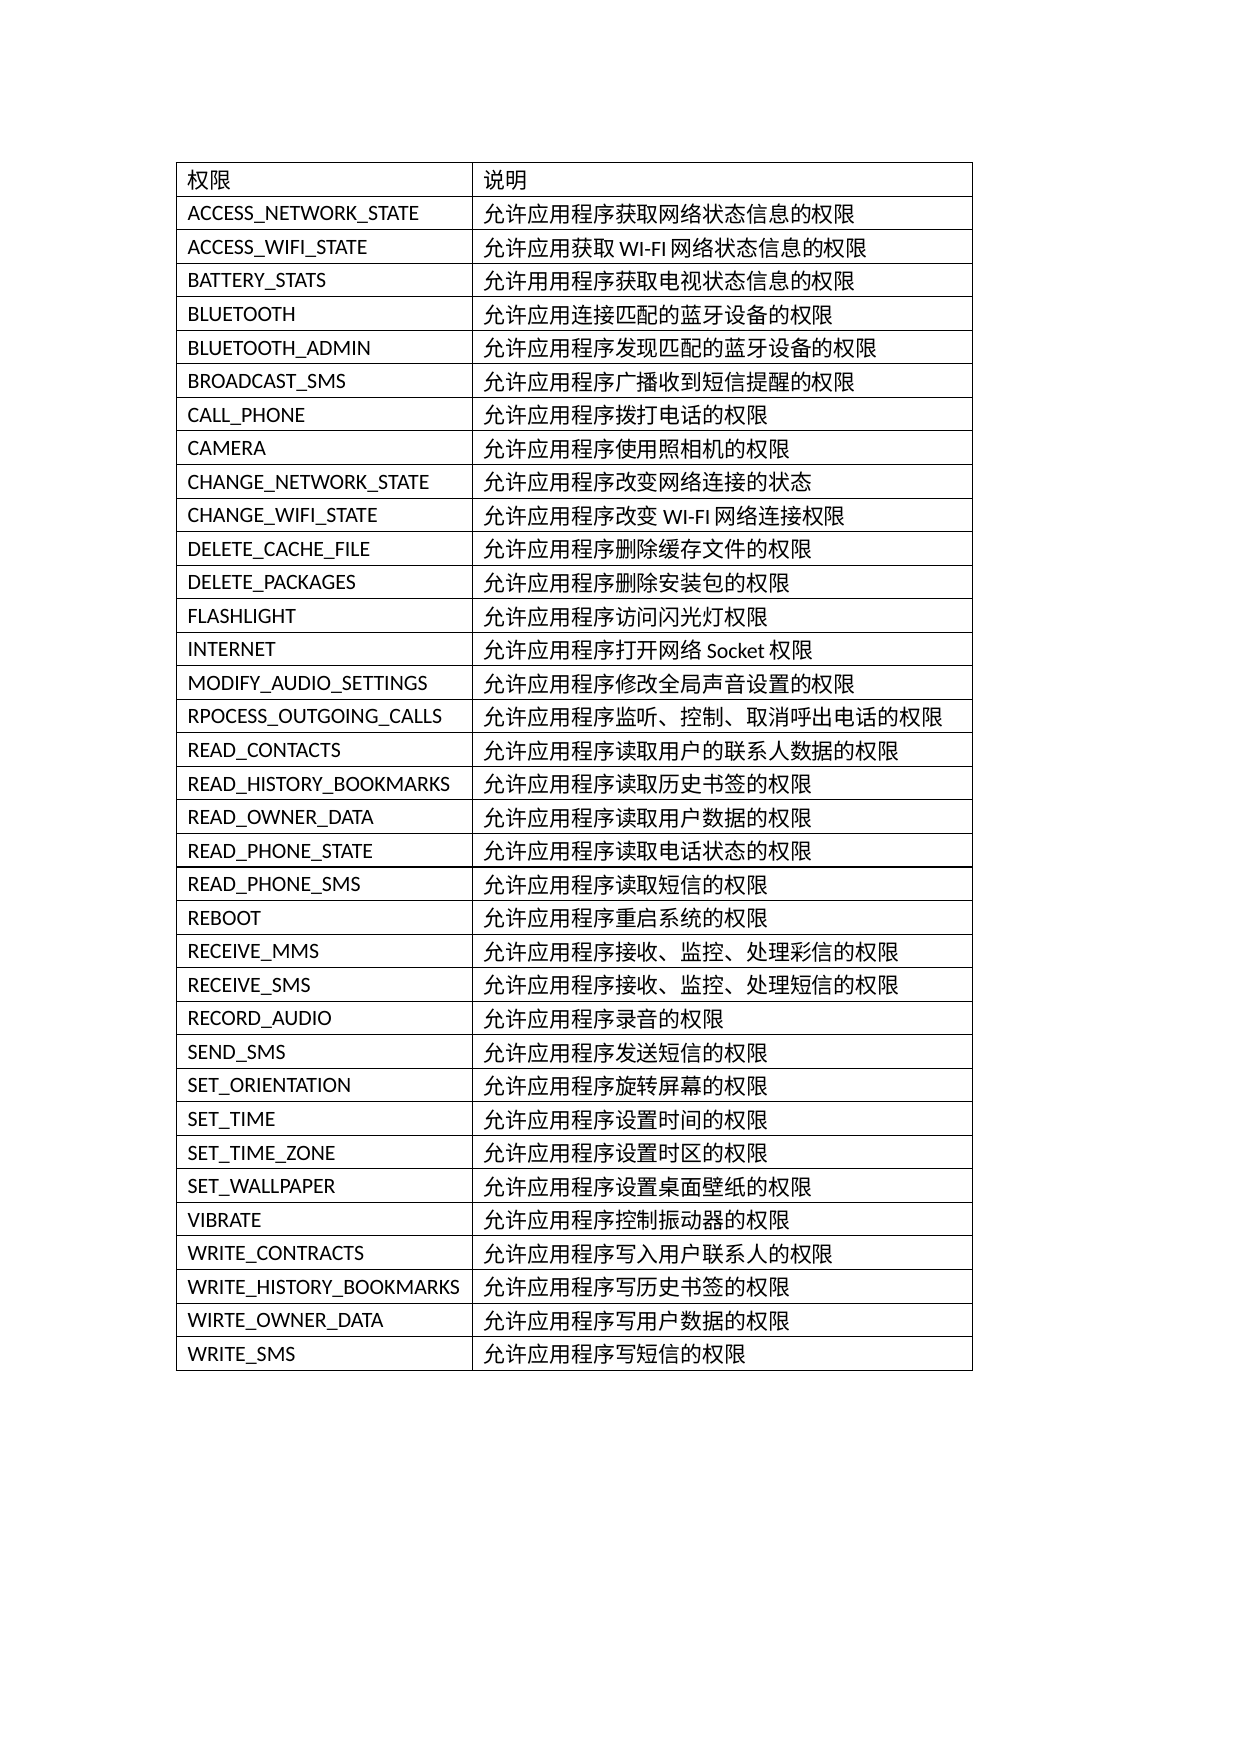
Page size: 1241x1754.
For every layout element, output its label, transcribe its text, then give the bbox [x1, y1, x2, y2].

table_cell VIBRATE [177, 1203, 472, 1235]
table_cell SET_TIME [177, 1102, 472, 1135]
table_cell 允许应用获取WI-FI网络状态信息的权限 [473, 230, 972, 263]
table_cell 允许应用程序删除安装包的权限 [473, 566, 972, 598]
table_cell WRITE_SMS [177, 1337, 472, 1369]
table_cell DELETE_CACHE_FILE [177, 532, 472, 564]
table_cell 允许应用程序广播收到短信提醒的权限 [473, 364, 972, 397]
table_cell 允许应用程序监听、控制、取消呼出电话的权限 [473, 700, 972, 732]
table_cell 允许应用程序重启系统的权限 [473, 901, 972, 933]
table_cell 允许应用程序打开网络Socket权限 [473, 633, 972, 665]
table_cell 允许应用程序读取短信的权限 [473, 868, 972, 900]
table_cell 允许应用程序设置时间的权限 [473, 1102, 972, 1135]
table_cell 允许应用程序设置时区的权限 [473, 1136, 972, 1168]
table_cell 允许应用程序发现匹配的蓝牙设备的权限 [473, 331, 972, 363]
table_cell 允许应用程序写用户数据的权限 [473, 1304, 972, 1336]
table_cell 允许应用程序改变WI-FI网络连接权限 [473, 499, 972, 531]
table_cell 允许用用程序获取电视状态信息的权限 [473, 264, 972, 296]
table_cell 允许应用程序写历史书签的权限 [473, 1270, 972, 1302]
table_cell CAMERA [177, 431, 472, 464]
table_cell READ_PHONE_STATE [177, 834, 472, 866]
table_cell 允许应用程序读取电话状态的权限 [473, 834, 972, 866]
table_cell CHANGE_WIFI_STATE [177, 499, 472, 531]
table_cell 允许应用程序写入用户联系人的权限 [473, 1236, 972, 1269]
table_header 说明 [473, 163, 972, 196]
table_cell BLUETOOTH_ADMIN [177, 331, 472, 363]
table_cell 允许应用程序获取网络状态信息的权限 [473, 197, 972, 229]
table_header 权限 [177, 163, 472, 196]
table_cell 允许应用程序控制振动器的权限 [473, 1203, 972, 1235]
table_cell RECEIVE_SMS [177, 968, 472, 1001]
table_cell RECORD_AUDIO [177, 1002, 472, 1034]
table_cell 允许应用程序接收、监控、处理短信的权限 [473, 968, 972, 1001]
table_cell DELETE_PACKAGES [177, 566, 472, 598]
table_cell 允许应用程序录音的权限 [473, 1002, 972, 1034]
table_cell WRITE_HISTORY_BOOKMARKS [177, 1270, 472, 1302]
table_cell SET_TIME_ZONE [177, 1136, 472, 1168]
table_cell 允许应用程序拨打电话的权限 [473, 398, 972, 430]
table_cell 允许应用程序读取用户数据的权限 [473, 800, 972, 833]
table_cell ACCESS_NETWORK_STATE [177, 197, 472, 229]
table_cell ACCESS_WIFI_STATE [177, 230, 472, 263]
table_cell RPOCESS_OUTGOING_CALLS [177, 700, 472, 732]
table_cell 允许应用程序发送短信的权限 [473, 1035, 972, 1068]
table_cell MODIFY_AUDIO_SETTINGS [177, 666, 472, 699]
table_cell READ_CONTACTS [177, 733, 472, 766]
table_cell BROADCAST_SMS [177, 364, 472, 397]
table_cell 允许应用程序设置桌面壁纸的权限 [473, 1169, 972, 1202]
table_cell WIRTE_OWNER_DATA [177, 1304, 472, 1336]
table_cell SET_WALLPAPER [177, 1169, 472, 1202]
table_cell REBOOT [177, 901, 472, 933]
table_cell SEND_SMS [177, 1035, 472, 1068]
table_cell 允许应用程序读取用户的联系人数据的权限 [473, 733, 972, 766]
table_cell CALL_PHONE [177, 398, 472, 430]
table_cell FLASHLIGHT [177, 599, 472, 632]
table_cell 允许应用程序旋转屏幕的权限 [473, 1069, 972, 1101]
table_cell READ_PHONE_SMS [177, 868, 472, 900]
table_cell READ_OWNER_DATA [177, 800, 472, 833]
table_cell READ_HISTORY_BOOKMARKS [177, 767, 472, 799]
table_cell RECEIVE_MMS [177, 935, 472, 967]
table_cell 允许应用程序读取历史书签的权限 [473, 767, 972, 799]
table_cell BLUETOOTH [177, 297, 472, 330]
table_cell CHANGE_NETWORK_STATE [177, 465, 472, 497]
table_cell 允许应用程序修改全局声音设置的权限 [473, 666, 972, 699]
table_cell WRITE_CONTRACTS [177, 1236, 472, 1269]
table_cell 允许应用程序访问闪光灯权限 [473, 599, 972, 632]
table_cell 允许应用程序改变网络连接的状态 [473, 465, 972, 497]
table_cell 允许应用程序删除缓存文件的权限 [473, 532, 972, 564]
table_cell 允许应用程序写短信的权限 [473, 1337, 972, 1369]
table_cell 允许应用程序使用照相机的权限 [473, 431, 972, 464]
table_cell BATTERY_STATS [177, 264, 472, 296]
table_cell 允许应用连接匹配的蓝牙设备的权限 [473, 297, 972, 330]
table_cell SET_ORIENTATION [177, 1069, 472, 1101]
table_cell 允许应用程序接收、监控、处理彩信的权限 [473, 935, 972, 967]
table_cell INTERNET [177, 633, 472, 665]
